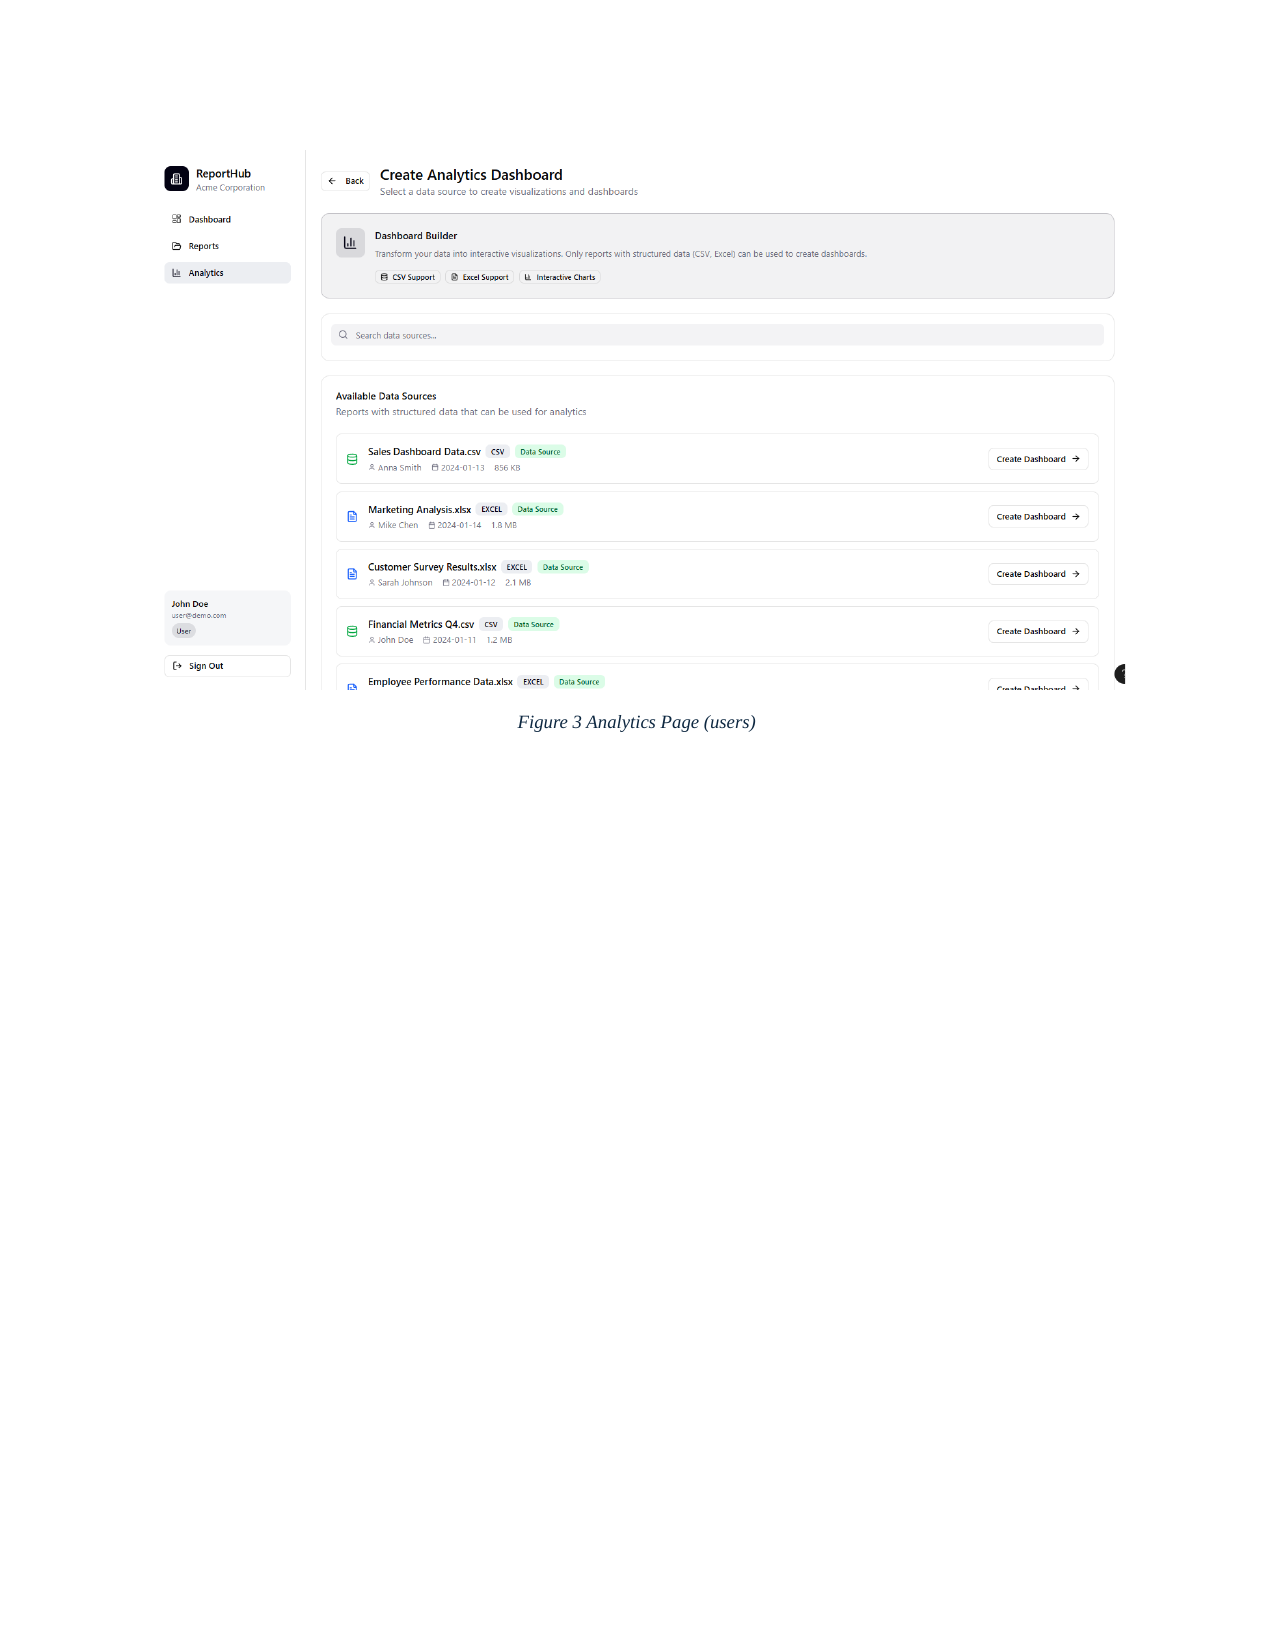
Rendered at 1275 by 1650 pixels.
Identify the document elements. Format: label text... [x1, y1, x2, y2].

text Figure 3 Analytics Page (users) [150, 711, 1125, 733]
picture [150, 150, 1125, 690]
